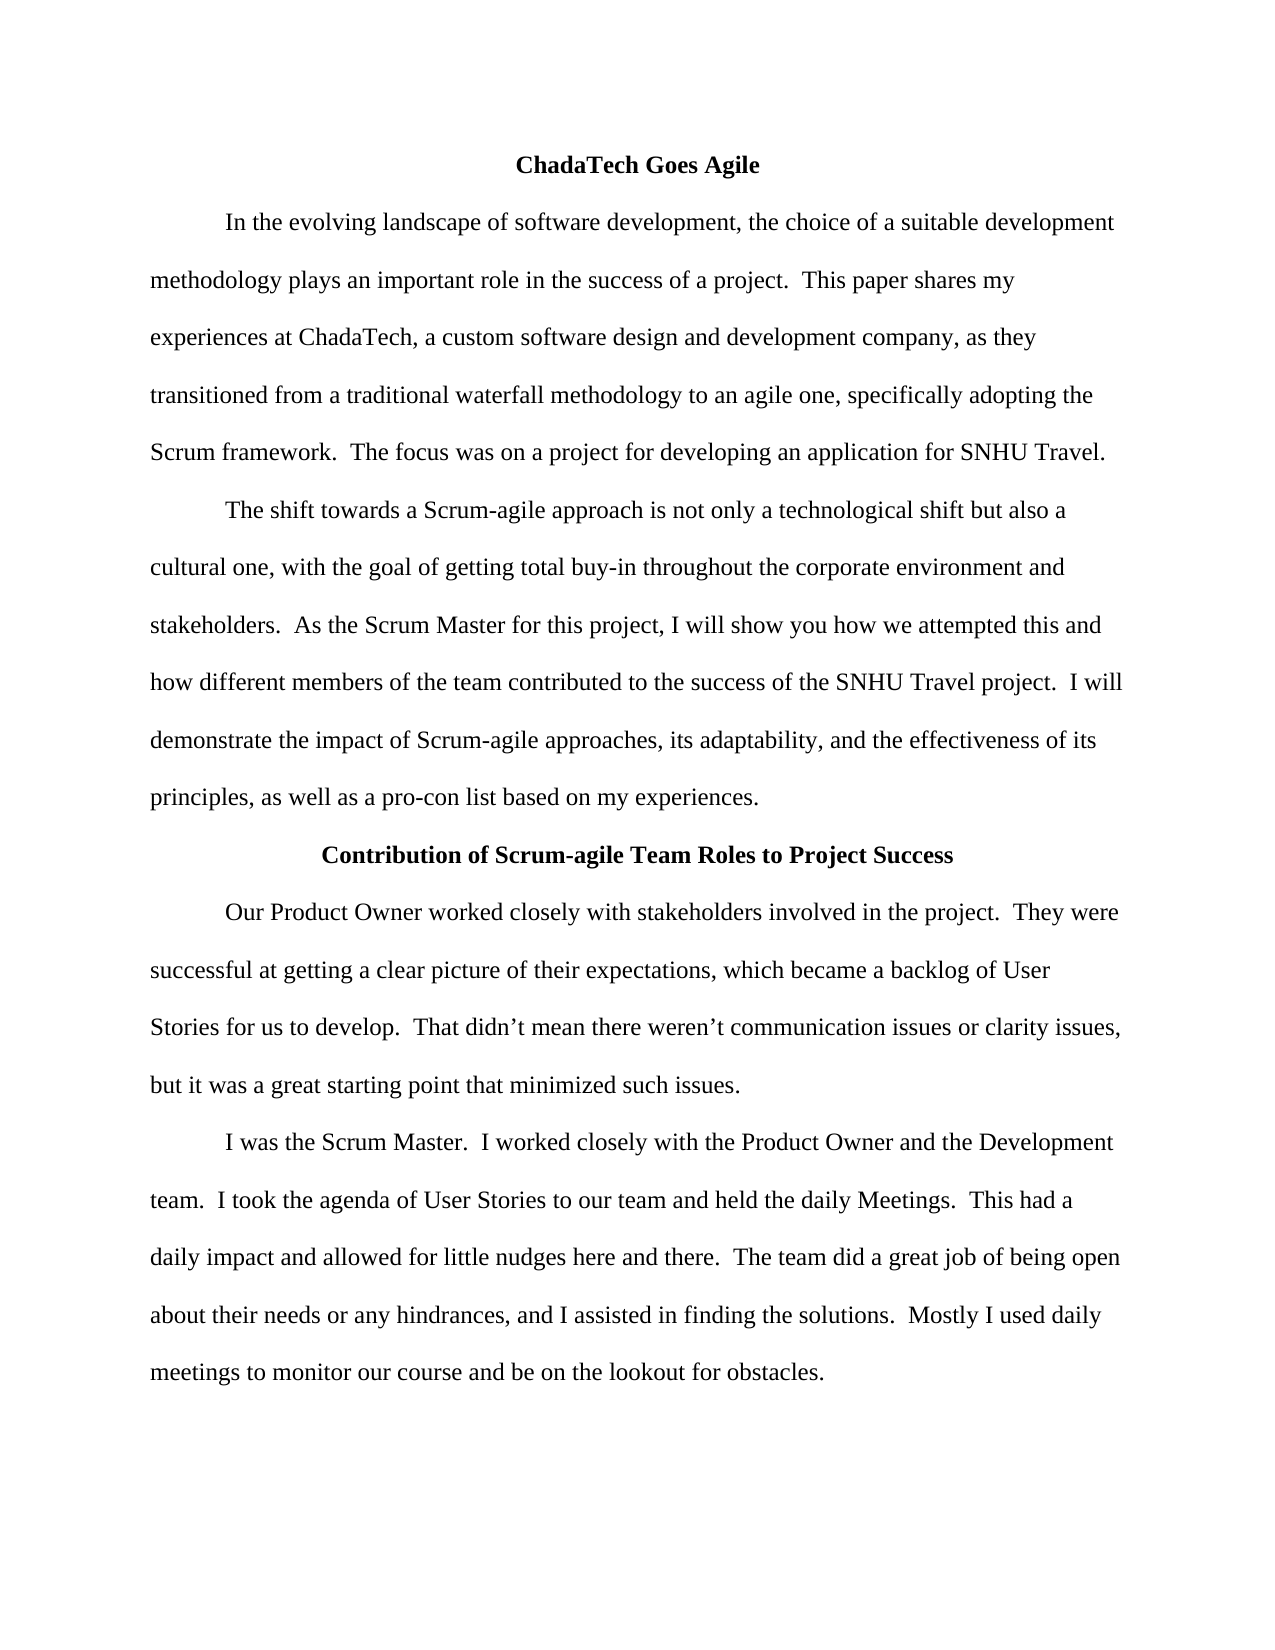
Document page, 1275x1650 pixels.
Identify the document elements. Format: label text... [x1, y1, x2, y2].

text The shift towards a Scrum-agile approach is not only a technological shift but also a cultural one, with the goal of getting total buy-in throughout the corporate environment and stakeholders. As the Scrum Master for this project, I will show you how we attempted this and how different members of the team contributed to the success of the SNHU Travel project. I will demonstrate the impact of Scrum-agile approaches, its adaptability, and the effectiveness of its principles, as well as a pro-con list based on my experiences. [150, 495, 1125, 811]
text In the evolving landscape of software development, the choice of a suitable development methodology plays an important role in the success of a project. This paper shares my experiences at ChadaTech, a custom software design and development company, as they transitioned from a traditional waterfall methodology to an agile one, specifically adopting the Scrum framework. The focus was on a project for developing an application for SNHU Travel. [150, 207, 1125, 466]
subtitle Contribution of Scrum-agile Team Roles to Project Success [150, 840, 1125, 869]
text I was the Scrum Master. I worked closely with the Product Owner and the Development team. I took the agenda of User Stories to our team and held the daily Meetings. This had a daily impact and allowed for little nudges here and there. The team did a great job of being open about their needs or any hindrances, and I assisted in finding the solutions. Mostly I used daily meetings to monitor our course and be on the lookout for obstacles. [150, 1127, 1125, 1386]
text Our Product Owner worked closely with stakeholders involved in the project. They were successful at getting a clear picture of their expectations, which became a backlog of User Stories for us to develop. That didn’t mean there weren’t communication issues or clarity issues, but it was a great starting point that minimized such issues. [150, 897, 1125, 1099]
title ChadaTech Goes Agile [150, 150, 1125, 179]
